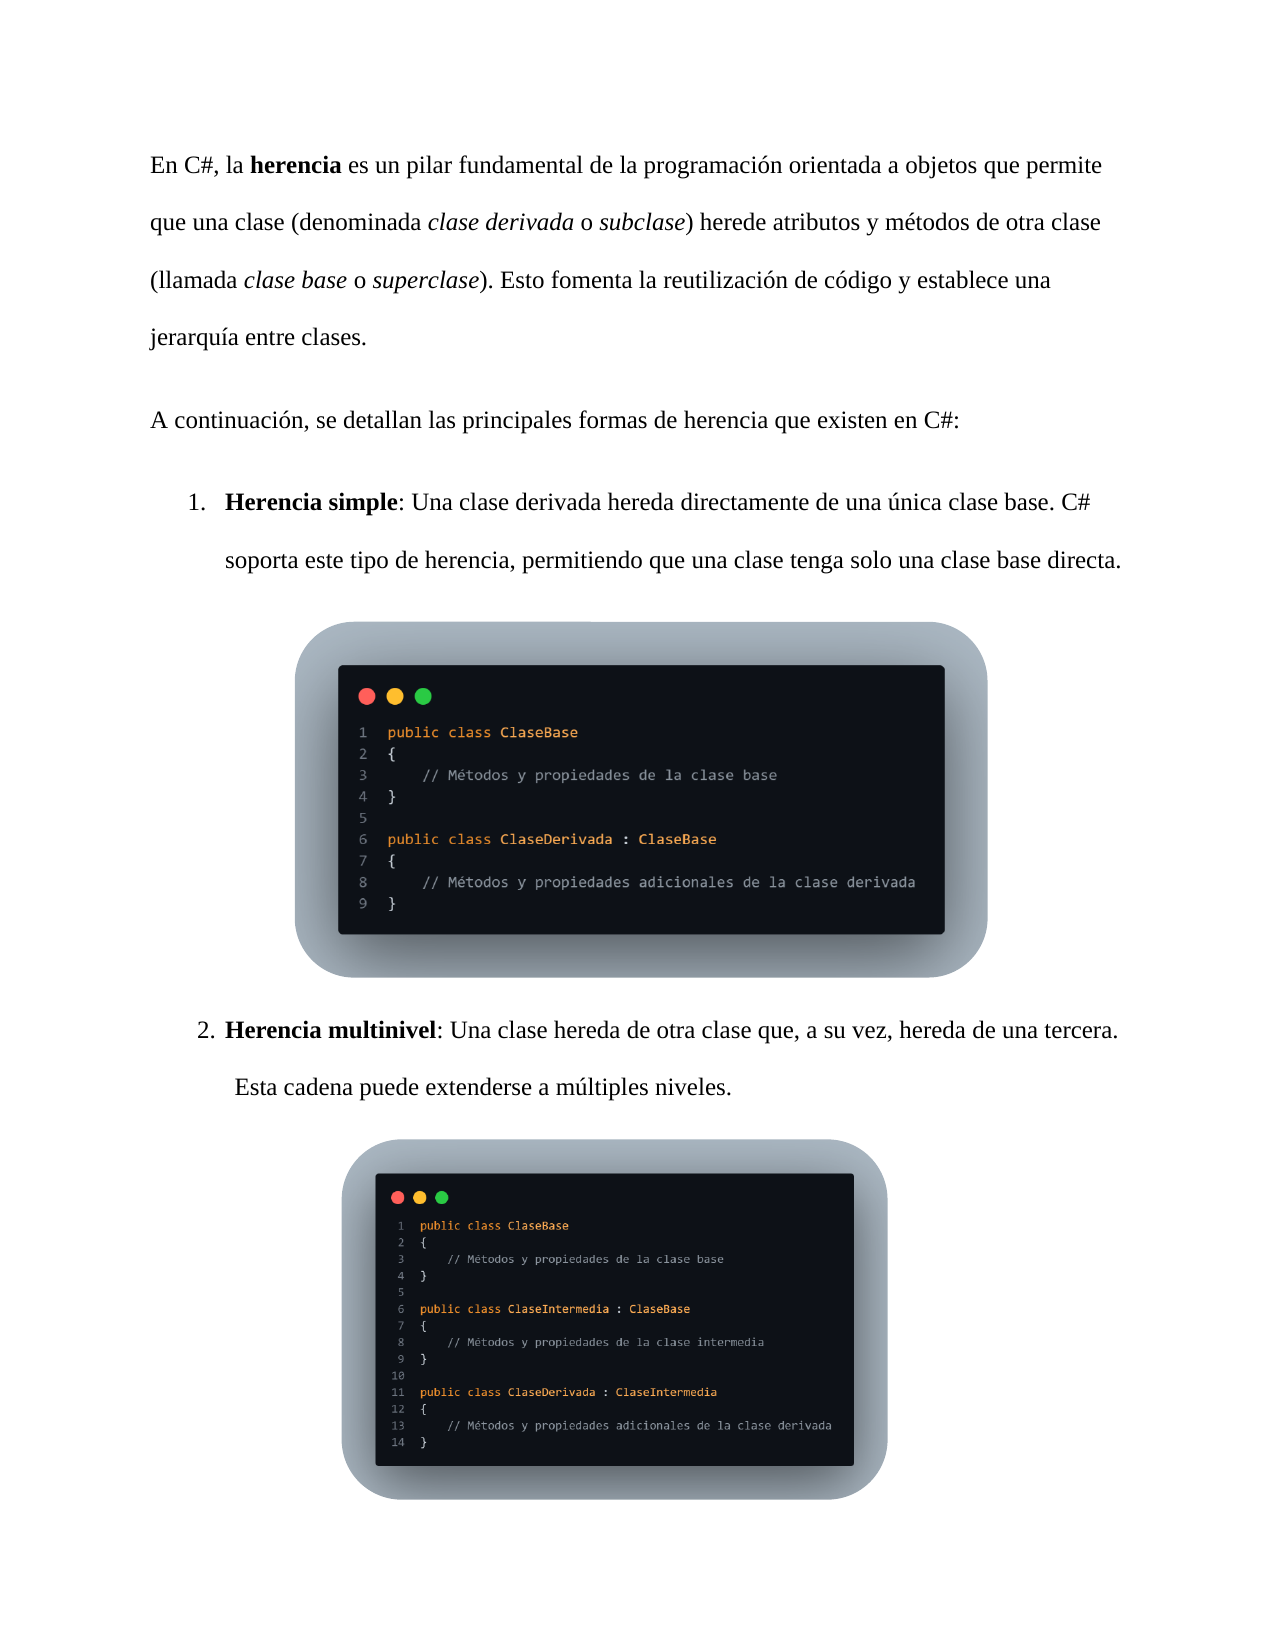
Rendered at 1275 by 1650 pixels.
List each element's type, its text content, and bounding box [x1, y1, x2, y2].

picture [294, 621, 988, 978]
list Herencia multinivel: Una clase hereda de otra clase que, a su vez, hereda de una tercera. Esta cadena puede extenderse a múltiples niveles. [197, 1015, 1125, 1101]
picture [341, 1139, 888, 1500]
